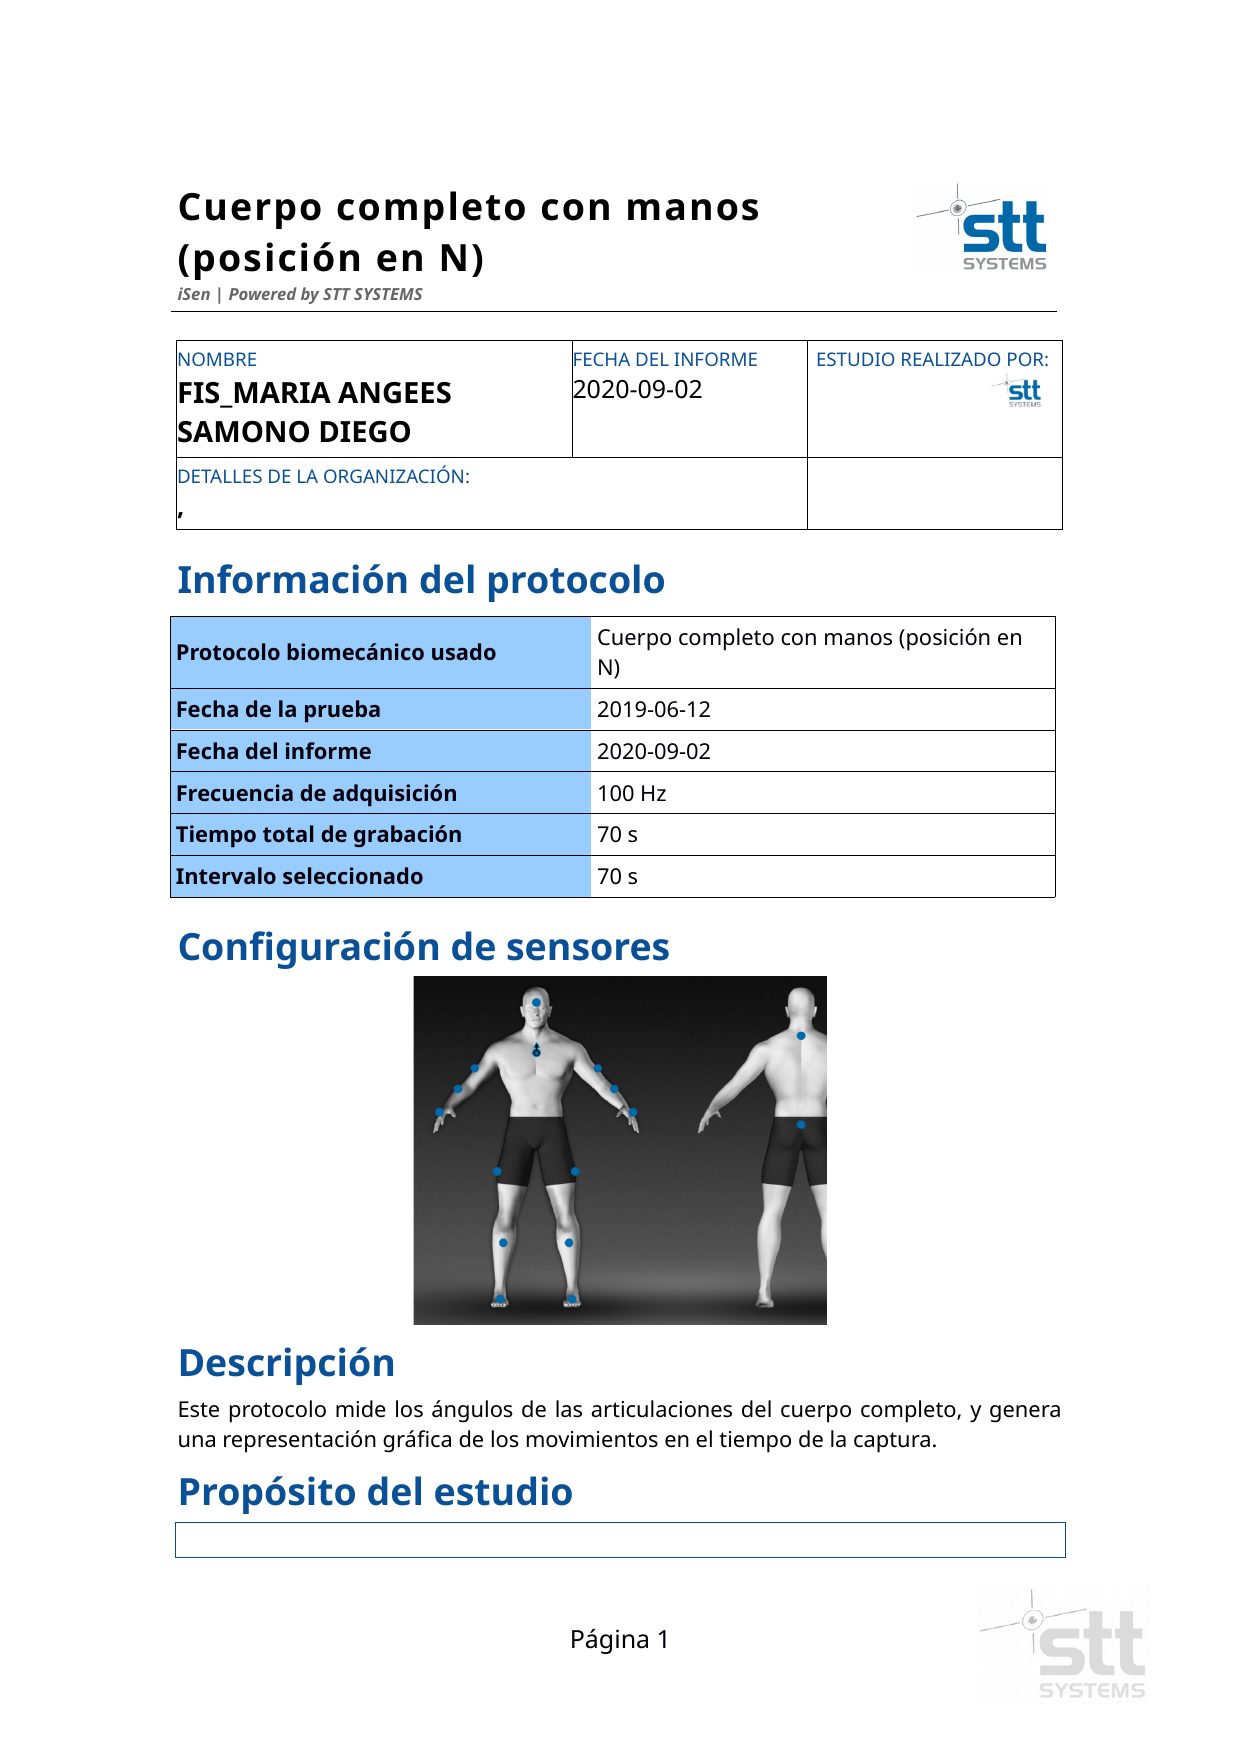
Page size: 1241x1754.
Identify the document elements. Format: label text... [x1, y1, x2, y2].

table_cell Fecha del informe [171, 731, 591, 771]
table_cell 2020-09-02 [591, 731, 1055, 771]
table_cell [808, 458, 1062, 529]
subtitle Información del protocolo [177, 553, 1063, 604]
picture [911, 180, 1052, 277]
table_cell Fecha de la prueba [171, 689, 591, 729]
subtitle Descripción [177, 1337, 1063, 1388]
table_header NOMBRE FIS_MARIA ANGEES SAMONO DIEGO [177, 341, 572, 457]
table_cell 2019-06-12 [591, 689, 1055, 729]
subtitle Propósito del estudio [177, 1465, 1063, 1516]
table_cell 70 s [591, 856, 1055, 897]
table_cell 70 s [591, 814, 1055, 855]
table_cell 100 Hz [591, 772, 1055, 813]
table_header Protocolo biomecánico usado [171, 617, 591, 688]
table_cell Tiempo total de grabación [171, 814, 591, 855]
picture [413, 976, 827, 1325]
table_header FECHA DEL INFORME 2020-09-02 [573, 341, 807, 457]
picture [972, 1583, 1152, 1705]
table_cell DETALLES DE LA ORGANIZACIÓN: , [177, 458, 807, 529]
text Este protocolo mide los ángulos de las articulaciones del cuerpo completo, y genera una representación gráfica de los movimientos en el tiempo de la captura. [177, 1394, 1063, 1453]
table_cell Frecuencia de adquisición [171, 772, 591, 813]
subtitle Configuración de sensores [177, 920, 1063, 971]
picture [822, 372, 1043, 409]
table_header Cuerpo completo con manos (posición en N) [591, 617, 1055, 688]
table_header ESTUDIO REALIZADO POR: [808, 341, 1062, 457]
table_cell Intervalo seleccionado [171, 856, 591, 897]
